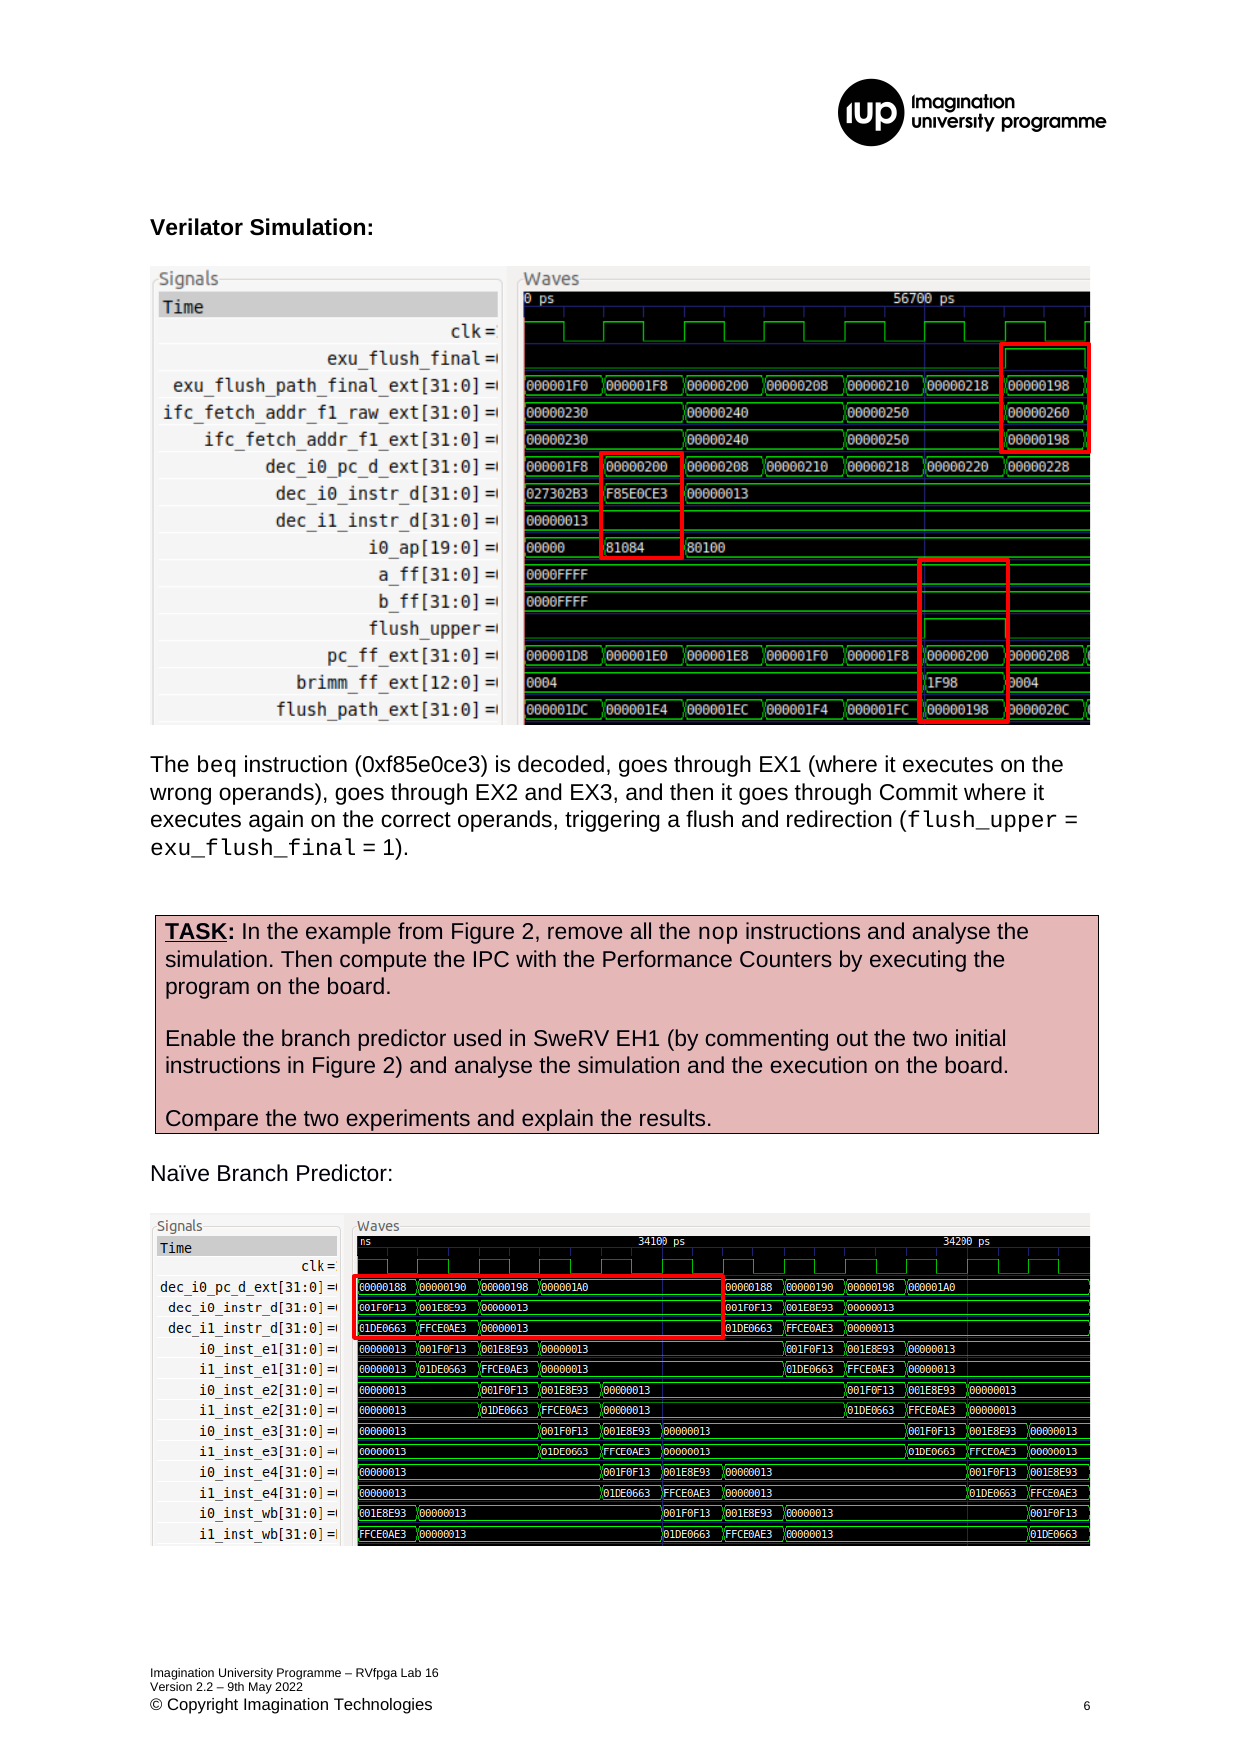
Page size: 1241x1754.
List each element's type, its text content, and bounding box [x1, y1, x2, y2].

picture [150, 1213, 1091, 1546]
picture [150, 266, 1091, 725]
picture [837, 77, 1108, 148]
text The beq instruction (0xf85e0ce3) is decoded, goes through EX1 (where it executes on the wrong operands), goes through EX2 and EX3, and then it goes through Commit where it executes again on the correct operands, triggering a flush and redirection (flush_upper = exu_flush_final = 1). [150, 751, 1090, 862]
list Compare the two experiments and explain the results. [156, 1101, 1098, 1133]
list TASK: In the example from Figure 2, remove all the nop instructions and analyse the simulation. Then compute the IPC with the Performance Counters by executing the program on the board. [156, 916, 1098, 996]
text Verilator Simulation: [150, 214, 1090, 240]
list Enable the branch predictor used in SweRV EH1 (by commenting out the two initial instructions in Figure 2) and analyse the simulation and the execution on the board. [156, 1022, 1098, 1075]
text Naïve Branch Predictor: [150, 1160, 1090, 1187]
picture [1003, 346, 1087, 450]
